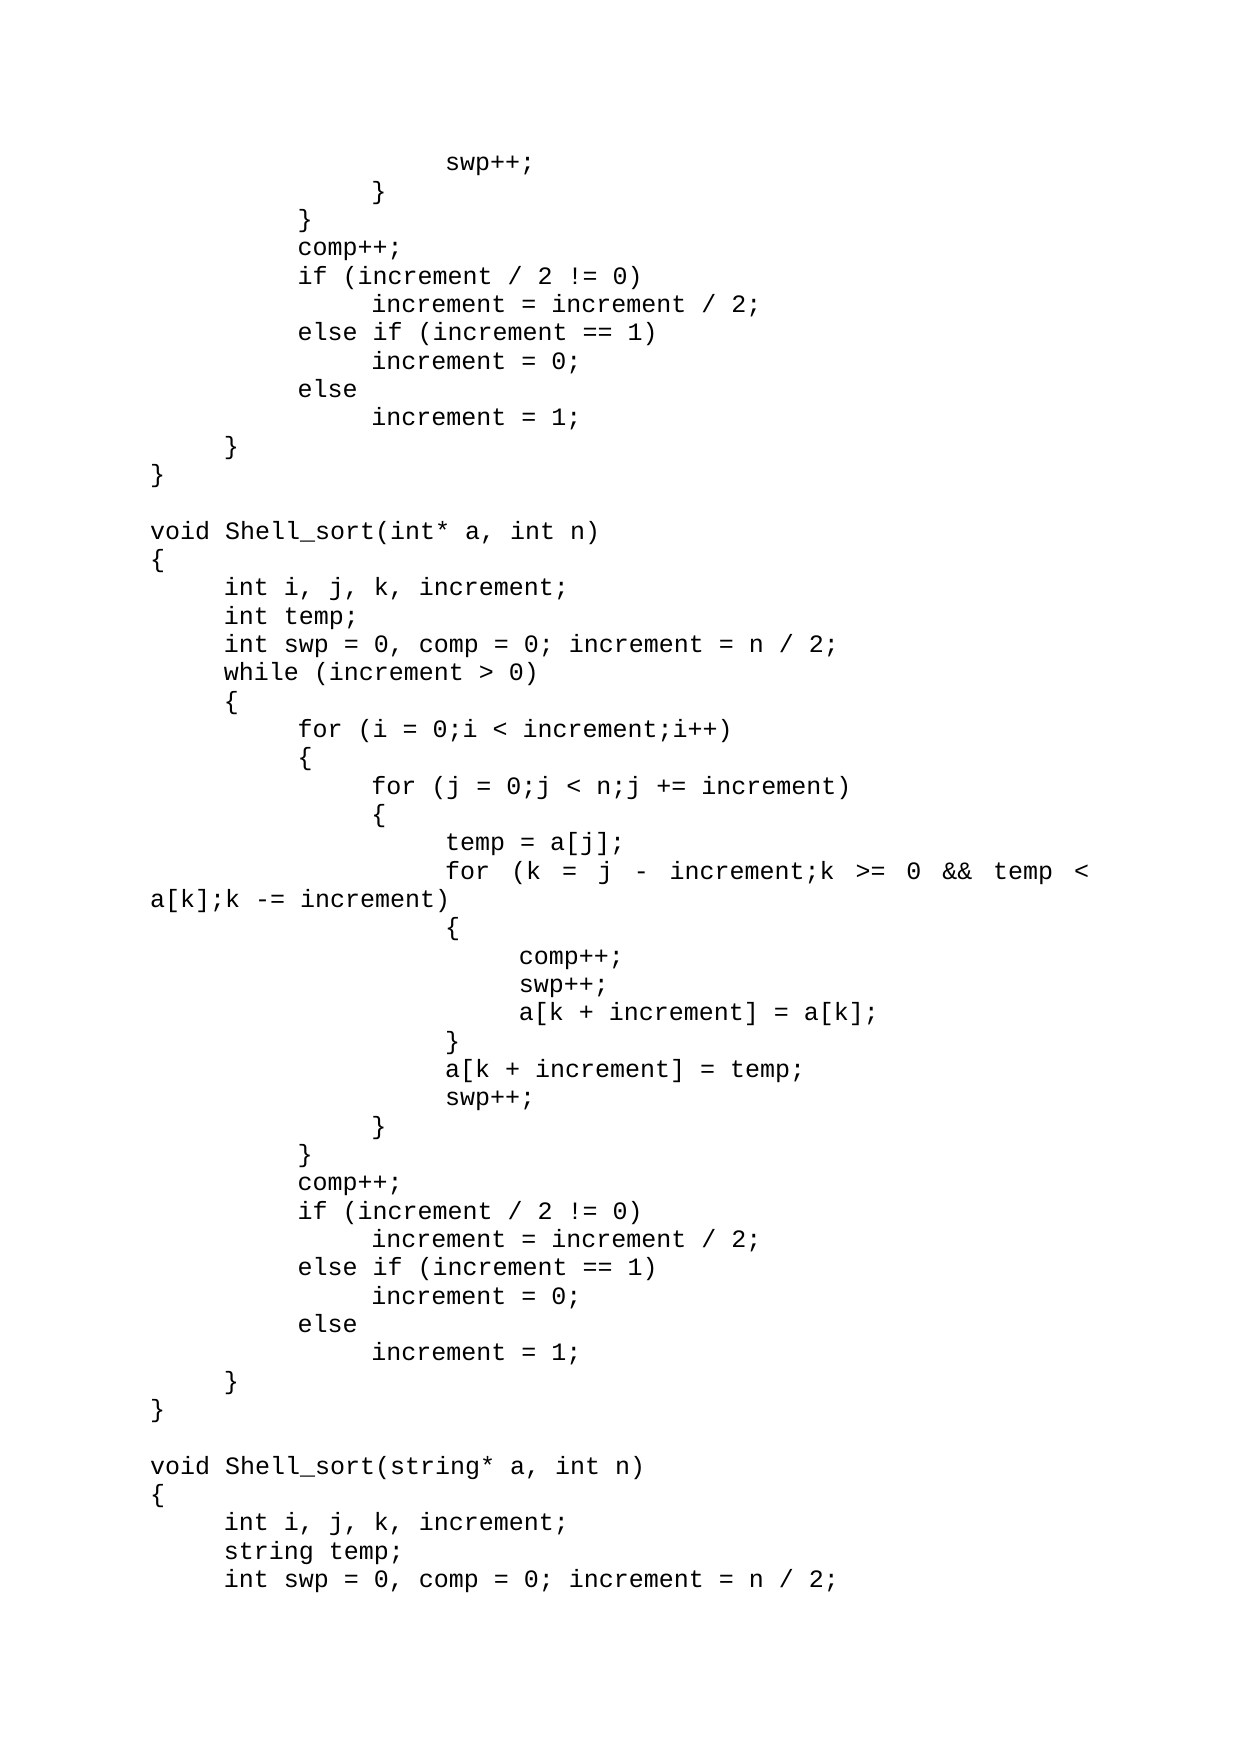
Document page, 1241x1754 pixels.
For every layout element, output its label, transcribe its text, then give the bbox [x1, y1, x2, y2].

text increment = 1; [150, 1340, 1090, 1368]
text for (i = 0;i < increment;i++) [150, 717, 1090, 745]
text else if (increment == 1) [150, 320, 1090, 348]
text } [150, 1397, 1090, 1425]
text if (increment / 2 != 0) [150, 263, 1090, 292]
text { [150, 802, 1090, 830]
text int i, j, k, increment; [150, 575, 1090, 603]
text temp = a[j]; [150, 830, 1090, 858]
text for (j = 0;j < n;j += increment) [150, 773, 1090, 802]
text } [150, 207, 1090, 235]
text int swp = 0, comp = 0; increment = n / 2; [150, 632, 1090, 660]
text int temp; [150, 603, 1090, 632]
text a[k + increment] = temp; [150, 1057, 1090, 1085]
text else if (increment == 1) [150, 1255, 1090, 1283]
text { [150, 688, 1090, 717]
text } [150, 1368, 1090, 1397]
text } [150, 178, 1090, 207]
text void Shell_sort(int* a, int n) [150, 518, 1090, 547]
text for (k = j - increment;k >= 0 && temp < a[k];k -= increment) [150, 858, 1090, 915]
text swp++; [150, 150, 1090, 178]
text void Shell_sort(string* a, int n) [150, 1453, 1090, 1482]
text increment = increment / 2; [150, 292, 1090, 320]
text } [150, 1142, 1090, 1170]
text { [150, 547, 1090, 575]
text } [150, 433, 1090, 462]
text while (increment > 0) [150, 660, 1090, 688]
text else [150, 1312, 1090, 1340]
text increment = 0; [150, 1283, 1090, 1312]
text swp++; [150, 972, 1090, 1000]
text } [150, 462, 1090, 490]
text increment = 0; [150, 348, 1090, 377]
text int i, j, k, increment; [150, 1510, 1090, 1538]
text { [150, 745, 1090, 773]
text } [150, 1113, 1090, 1142]
text if (increment / 2 != 0) [150, 1198, 1090, 1227]
text string temp; [150, 1538, 1090, 1567]
text else [150, 377, 1090, 405]
text increment = 1; [150, 405, 1090, 433]
text comp++; [150, 1170, 1090, 1198]
text swp++; [150, 1085, 1090, 1113]
text comp++; [150, 235, 1090, 263]
text int swp = 0, comp = 0; increment = n / 2; [150, 1567, 1090, 1595]
text a[k + increment] = a[k]; [150, 1000, 1090, 1028]
text } [150, 1028, 1090, 1057]
text { [150, 1482, 1090, 1510]
text comp++; [150, 943, 1090, 972]
text increment = increment / 2; [150, 1227, 1090, 1255]
text { [150, 915, 1090, 943]
